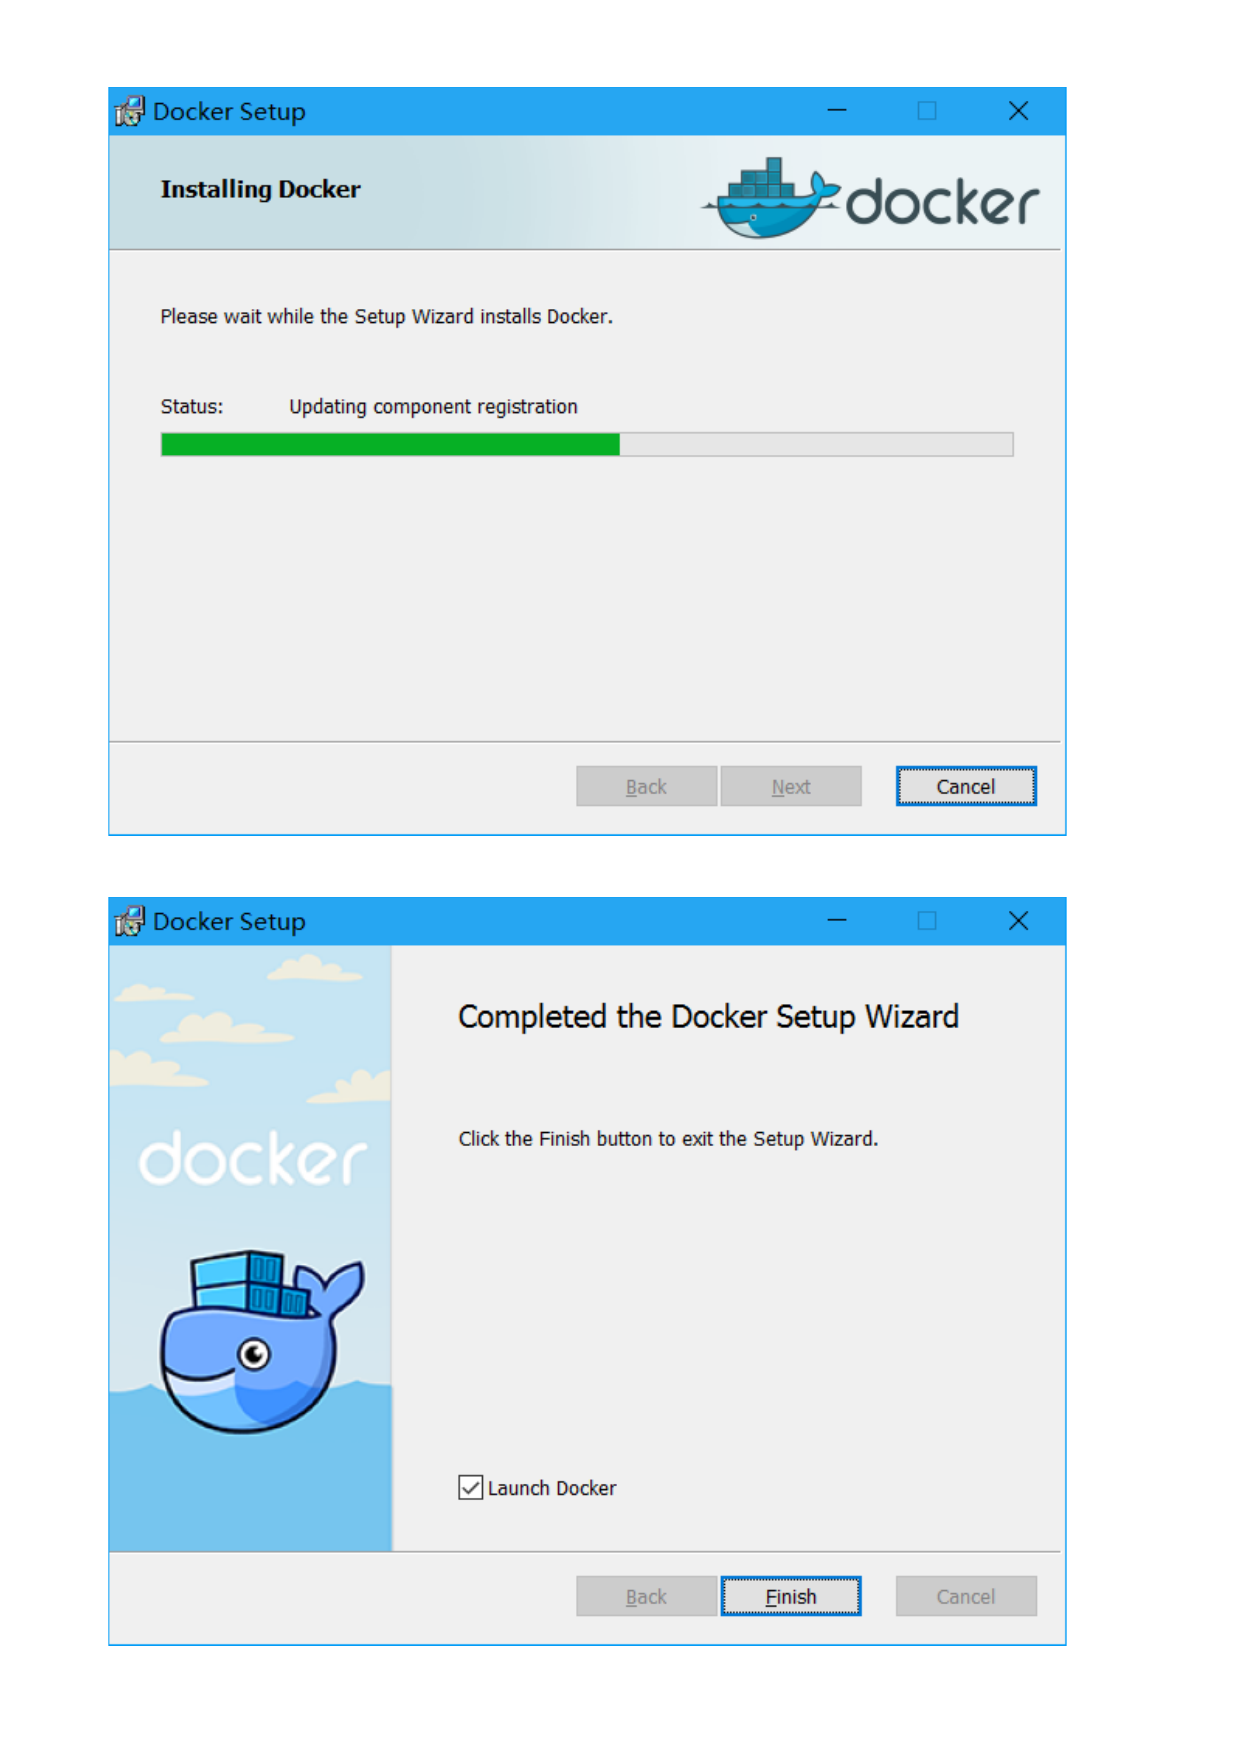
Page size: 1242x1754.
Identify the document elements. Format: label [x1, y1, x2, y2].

picture [108, 87, 1067, 836]
picture [108, 897, 1067, 1646]
